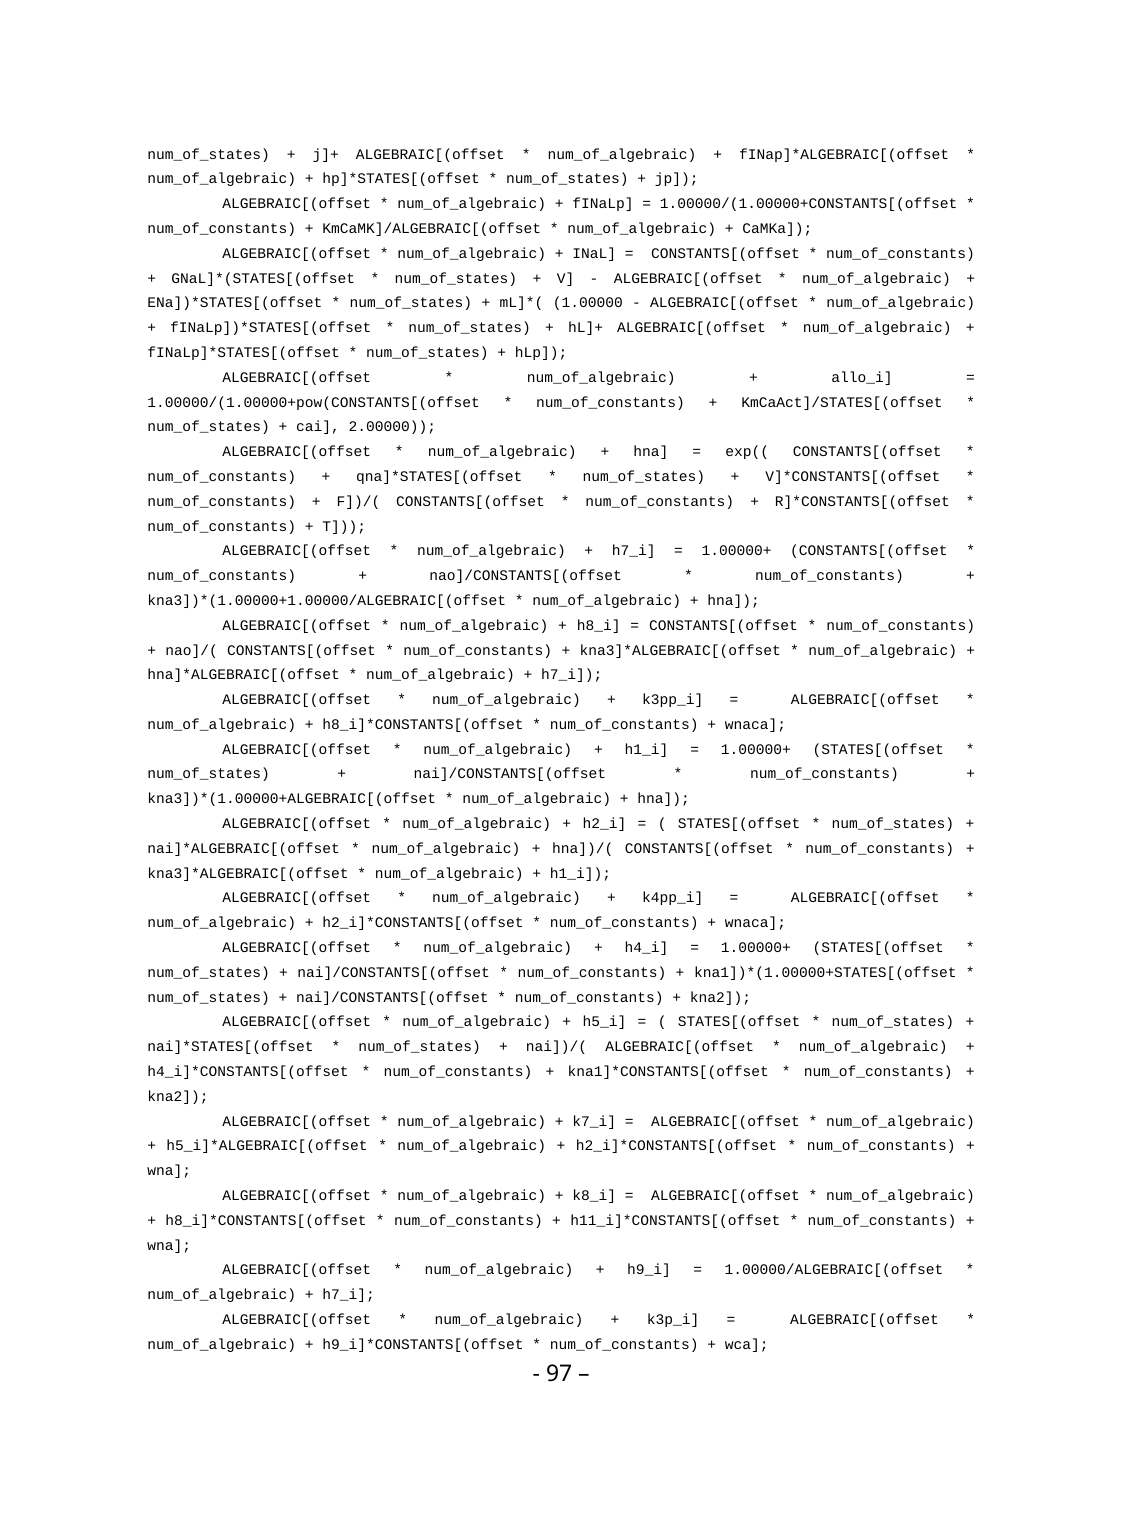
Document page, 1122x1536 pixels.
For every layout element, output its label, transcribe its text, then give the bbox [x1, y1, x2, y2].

text ALGEBRAIC[(offset * num_of_algebraic) + allo_i] = 1.00000/(1.00000+pow(CONSTANTS[(offset * num_of_constants) + KmCaAct]/STATES[(offset * num_of_states) + cai], 2.00000)); [147, 370, 975, 436]
text ALGEBRAIC[(offset * num_of_algebraic) + h8_i] = CONSTANTS[(offset * num_of_constants) + nao]/( CONSTANTS[(offset * num_of_constants) + kna3]*ALGEBRAIC[(offset * num_of_algebraic) + hna]*ALGEBRAIC[(offset * num_of_algebraic) + h7_i]); [147, 618, 975, 684]
text ALGEBRAIC[(offset * num_of_algebraic) + fINaLp] = 1.00000/(1.00000+CONSTANTS[(offset * num_of_constants) + KmCaMK]/ALGEBRAIC[(offset * num_of_algebraic) + CaMKa]); [147, 197, 975, 238]
text ALGEBRAIC[(offset * num_of_algebraic) + h1_i] = 1.00000+ (STATES[(offset * num_of_states) + nai]/CONSTANTS[(offset * num_of_constants) + kna3])*(1.00000+ALGEBRAIC[(offset * num_of_algebraic) + hna]); [147, 742, 975, 808]
text ALGEBRAIC[(offset * num_of_algebraic) + k4pp_i] = ALGEBRAIC[(offset * num_of_algebraic) + h2_i]*CONSTANTS[(offset * num_of_constants) + wnaca]; [147, 891, 975, 932]
text ALGEBRAIC[(offset * num_of_algebraic) + h9_i] = 1.00000/ALGEBRAIC[(offset * num_of_algebraic) + h7_i]; [147, 1263, 975, 1304]
text ALGEBRAIC[(offset * num_of_algebraic) + h5_i] = ( STATES[(offset * num_of_states) + nai]*STATES[(offset * num_of_states) + nai])/( ALGEBRAIC[(offset * num_of_algebraic) + h4_i]*CONSTANTS[(offset * num_of_constants) + kna1]*CONSTANTS[(offset * num_of_constants) + kna2]); [147, 1015, 975, 1106]
text ALGEBRAIC[(offset * num_of_algebraic) + k7_i] = ALGEBRAIC[(offset * num_of_algebraic) + h5_i]*ALGEBRAIC[(offset * num_of_algebraic) + h2_i]*CONSTANTS[(offset * num_of_constants) + wna]; [147, 1114, 975, 1180]
text ALGEBRAIC[(offset * num_of_algebraic) + k8_i] = ALGEBRAIC[(offset * num_of_algebraic) + h8_i]*CONSTANTS[(offset * num_of_constants) + h11_i]*CONSTANTS[(offset * num_of_constants) + wna]; [147, 1188, 975, 1254]
text ALGEBRAIC[(offset * num_of_algebraic) + h4_i] = 1.00000+ (STATES[(offset * num_of_states) + nai]/CONSTANTS[(offset * num_of_constants) + kna1])*(1.00000+STATES[(offset * num_of_states) + nai]/CONSTANTS[(offset * num_of_constants) + kna2]); [147, 940, 975, 1006]
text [147, 147, 975, 188]
text ALGEBRAIC[(offset * num_of_algebraic) + k3p_i] = ALGEBRAIC[(offset * num_of_algebraic) + h9_i]*CONSTANTS[(offset * num_of_constants) + wca]; [147, 1312, 975, 1353]
text ALGEBRAIC[(offset * num_of_algebraic) + h7_i] = 1.00000+ (CONSTANTS[(offset * num_of_constants) + nao]/CONSTANTS[(offset * num_of_constants) + kna3])*(1.00000+1.00000/ALGEBRAIC[(offset * num_of_algebraic) + hna]); [147, 544, 975, 610]
text ALGEBRAIC[(offset * num_of_algebraic) + hna] = exp(( CONSTANTS[(offset * num_of_constants) + qna]*STATES[(offset * num_of_states) + V]*CONSTANTS[(offset * num_of_constants) + F])/( CONSTANTS[(offset * num_of_constants) + R]*CONSTANTS[(offset * num_of_constants) + T])); [147, 444, 975, 535]
text ALGEBRAIC[(offset * num_of_algebraic) + k3pp_i] = ALGEBRAIC[(offset * num_of_algebraic) + h8_i]*CONSTANTS[(offset * num_of_constants) + wnaca]; [147, 692, 975, 734]
text ALGEBRAIC[(offset * num_of_algebraic) + INaL] = CONSTANTS[(offset * num_of_constants) + GNaL]*(STATES[(offset * num_of_states) + V] - ALGEBRAIC[(offset * num_of_algebraic) + ENa])*STATES[(offset * num_of_states) + mL]*( (1.00000 - ALGEBRAIC[(offset * num_of_algebraic) + fINaLp])*STATES[(offset * num_of_states) + hL]+ ALGEBRAIC[(offset * num_of_algebraic) + fINaLp]*STATES[(offset * num_of_states) + hLp]); [147, 246, 975, 362]
text ALGEBRAIC[(offset * num_of_algebraic) + h2_i] = ( STATES[(offset * num_of_states) + nai]*ALGEBRAIC[(offset * num_of_algebraic) + hna])/( CONSTANTS[(offset * num_of_constants) + kna3]*ALGEBRAIC[(offset * num_of_algebraic) + h1_i]); [147, 816, 975, 882]
